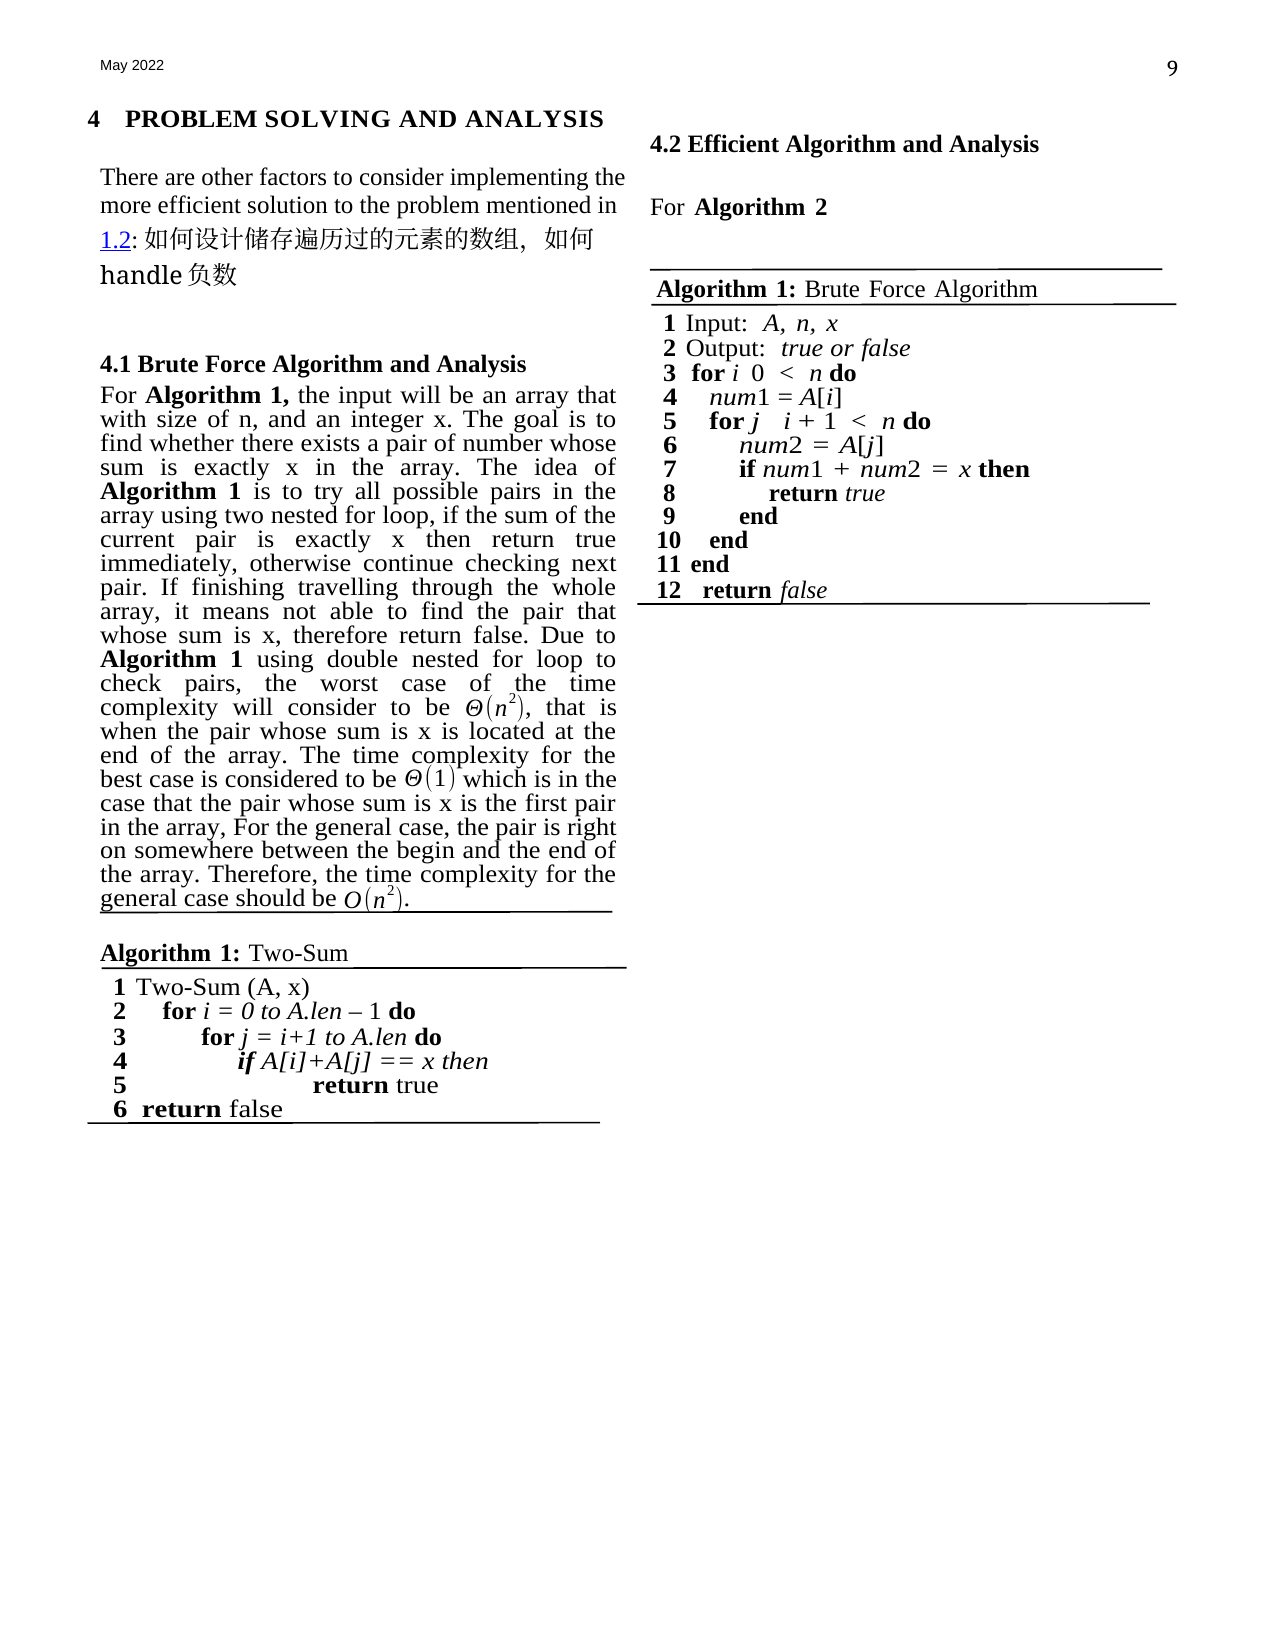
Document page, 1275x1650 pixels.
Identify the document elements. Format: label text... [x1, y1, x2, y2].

text 5 return true [113, 1074, 629, 1098]
text Algorithm 1: Two-Sum [87, 938, 629, 967]
subtitle 4.1 Brute Force Algorithm and Analysis [100, 349, 629, 378]
text 3 for i 0 < n do [663, 361, 1187, 387]
text 1 Input: A, n, x [663, 308, 1187, 337]
text 10 end [656, 530, 1187, 554]
text 7 if num1 + num2 = x then [663, 459, 1187, 483]
text 3 for j = i+1 to A.len do [113, 1024, 629, 1050]
text 6 num2 = A[j] [663, 435, 1187, 459]
text 9 end [663, 506, 1187, 530]
text 2 Output: true or false [663, 338, 1187, 361]
text 6 return false [113, 1098, 629, 1122]
text 2 for i = 0 to A.len – 1 do [113, 1001, 629, 1024]
text 1 Two-Sum (A, x) [113, 972, 629, 1001]
text 4 if A[i]+A[j] == x then [113, 1050, 629, 1074]
text 5 for j i + 1 < n do [663, 411, 1187, 435]
text Algorithm 1: Brute Force Algorithm [637, 274, 1187, 303]
list There are other factors to consider implementing the more efficient solution to the problem mentioned in 1.2: 如何设计储存遍历过的元素的数组，如何handle负数 [100, 162, 629, 291]
text 11 end [656, 554, 1187, 578]
text For Algorithm 1, the input will be an array that with size of n, and an integer x. The goal is to find whether there exists a pair of number whose sum is exactly x in the array. The idea of Algorithm 1 is to try all possible pairs in the array using two nested for loop, if the sum of the current pair is exactly x then return true immediately, otherwise continue checking next pair. If finishing travelling through the whole array, it means not able to find the pair that whose sum is x, therefore return false. Due to Algorithm 1 using double nested for loop to check pairs, the worst case of the time complexity will consider to be , that is when the pair whose sum is x is located at the end of the array. The time complexity for the best case is considered to be which is in the case that the pair whose sum is x is the first pair in the array, For the general case, the pair is right on somewhere between the begin and the end of the array. Therefore, the time complexity for the general case should be . [100, 384, 617, 912]
text 4 num1 = A[i] [663, 387, 1187, 411]
list PROBLEM SOLVING AND ANALYSIS [87, 104, 629, 133]
list return false [656, 578, 1187, 603]
text For Algorithm 2 [650, 196, 1183, 220]
subtitle 4.2 Efficient Algorithm and Analysis [650, 129, 1187, 158]
text 8 return true [663, 483, 1187, 506]
